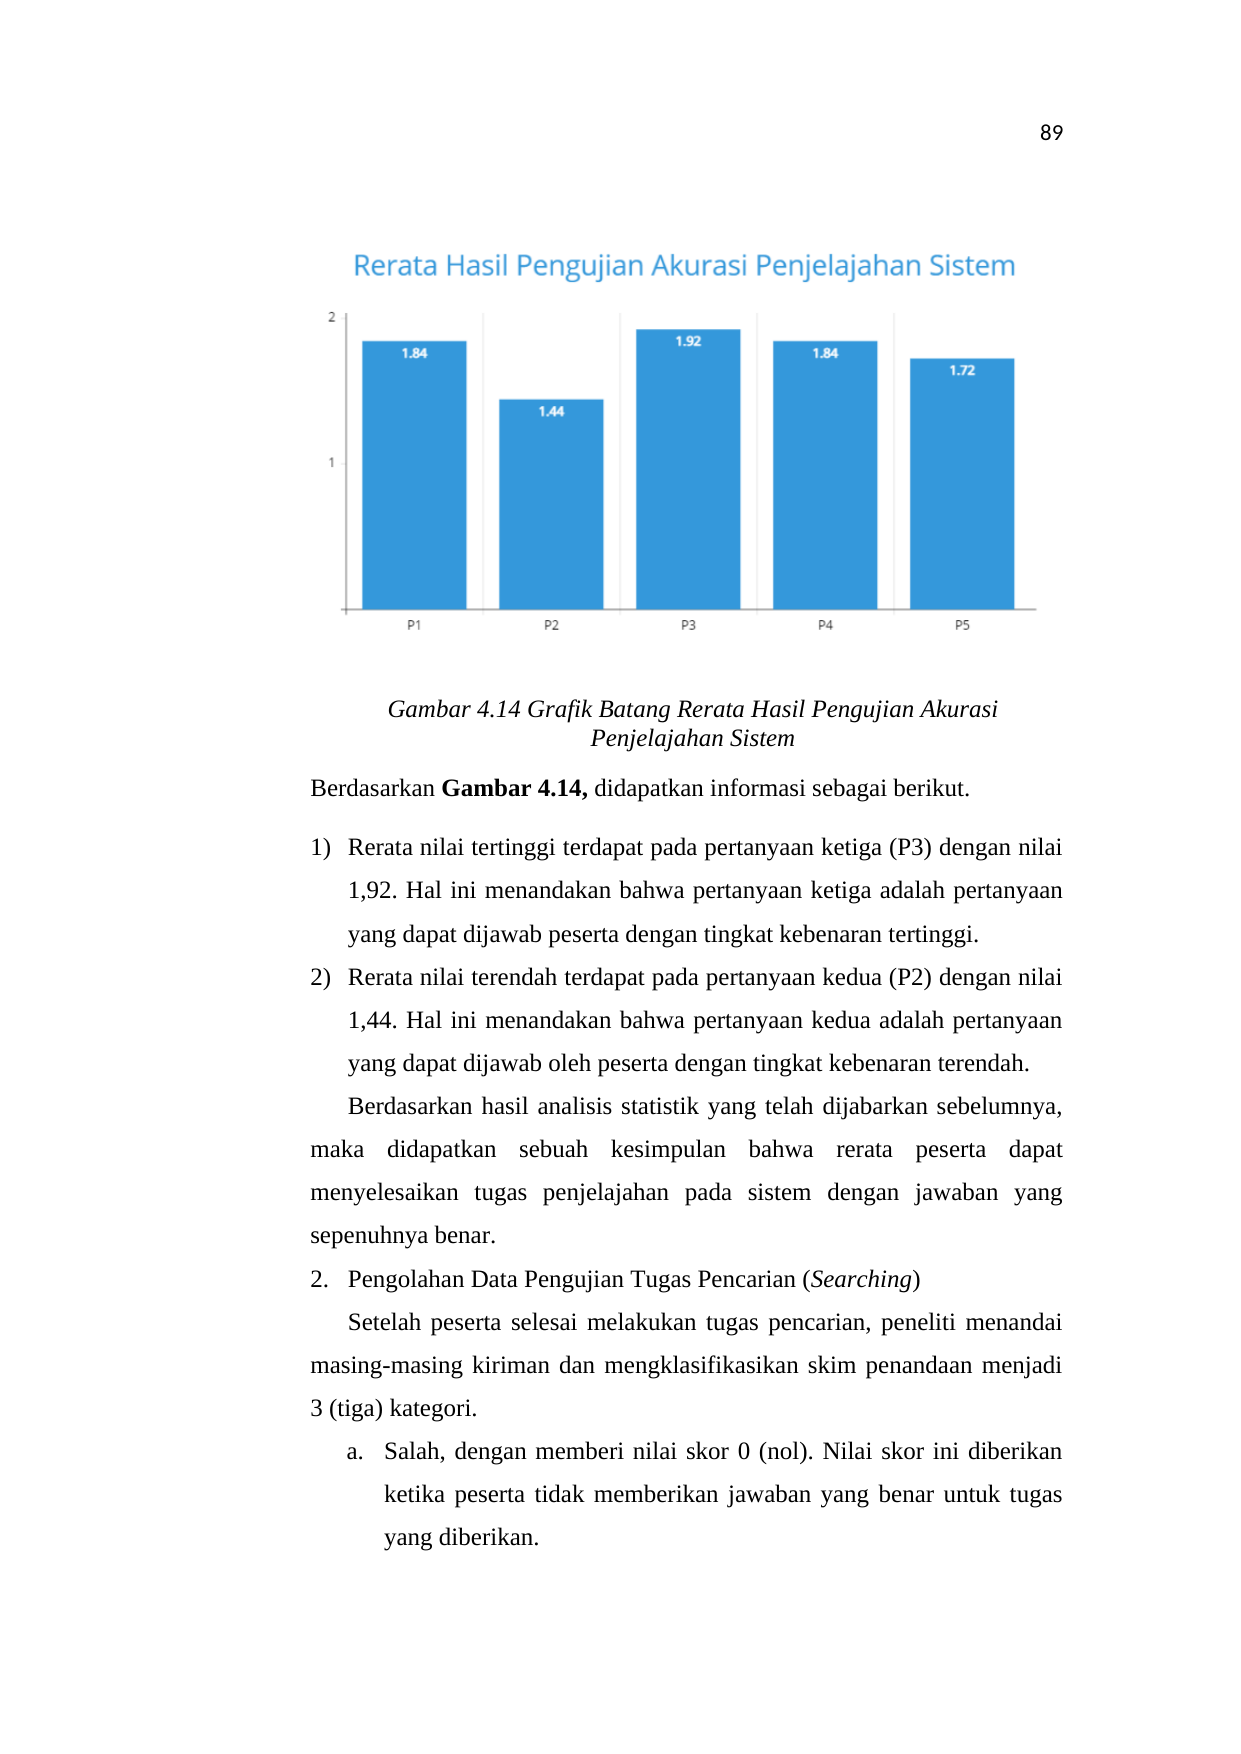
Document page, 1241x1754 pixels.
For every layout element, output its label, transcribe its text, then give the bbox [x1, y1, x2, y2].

picture [310, 236, 1059, 664]
list Setelah peserta selesai melakukan tugas pencarian, peneliti menandai masing-masing kiriman dan mengklasifikasikan skim penandaan menjadi 3 (tiga) kategori. [310, 1307, 1063, 1422]
list Berdasarkan hasil analisis statistik yang telah dijabarkan sebelumnya, maka didapatkan sebuah kesimpulan bahwa rerata peserta dapat menyelesaikan tugas penjelajahan pada sistem dengan jawaban yang sepenuhnya benar. [310, 1091, 1063, 1249]
list Rerata nilai tertinggi terdapat pada pertanyaan ketiga (P3) dengan nilai 1,92. Hal ini menandakan bahwa pertanyaan ketiga adalah pertanyaan yang dapat dijawab peserta dengan tingkat kebenaran tertinggi. [310, 832, 1063, 947]
text Gambar 4.14 Grafik Batang Rerata Hasil Pengujian Akurasi Penjelajahan Sistem [325, 694, 1063, 752]
list Pengolahan Data Pengujian Tugas Pencarian (Searching) [310, 1264, 1063, 1292]
list Salah, dengan memberi nilai skor 0 (nol). Nilai skor ini diberikan ketika peserta tidak memberikan jawaban yang benar untuk tugas yang diberikan. [346, 1436, 1063, 1551]
list Rerata nilai terendah terdapat pada pertanyaan kedua (P2) dengan nilai 1,44. Hal ini menandakan bahwa pertanyaan kedua adalah pertanyaan yang dapat dijawab oleh peserta dengan tingkat kebenaran terendah. [310, 962, 1063, 1077]
text Berdasarkan Gambar 4.14, didapatkan informasi sebagai berikut. [310, 773, 1063, 801]
